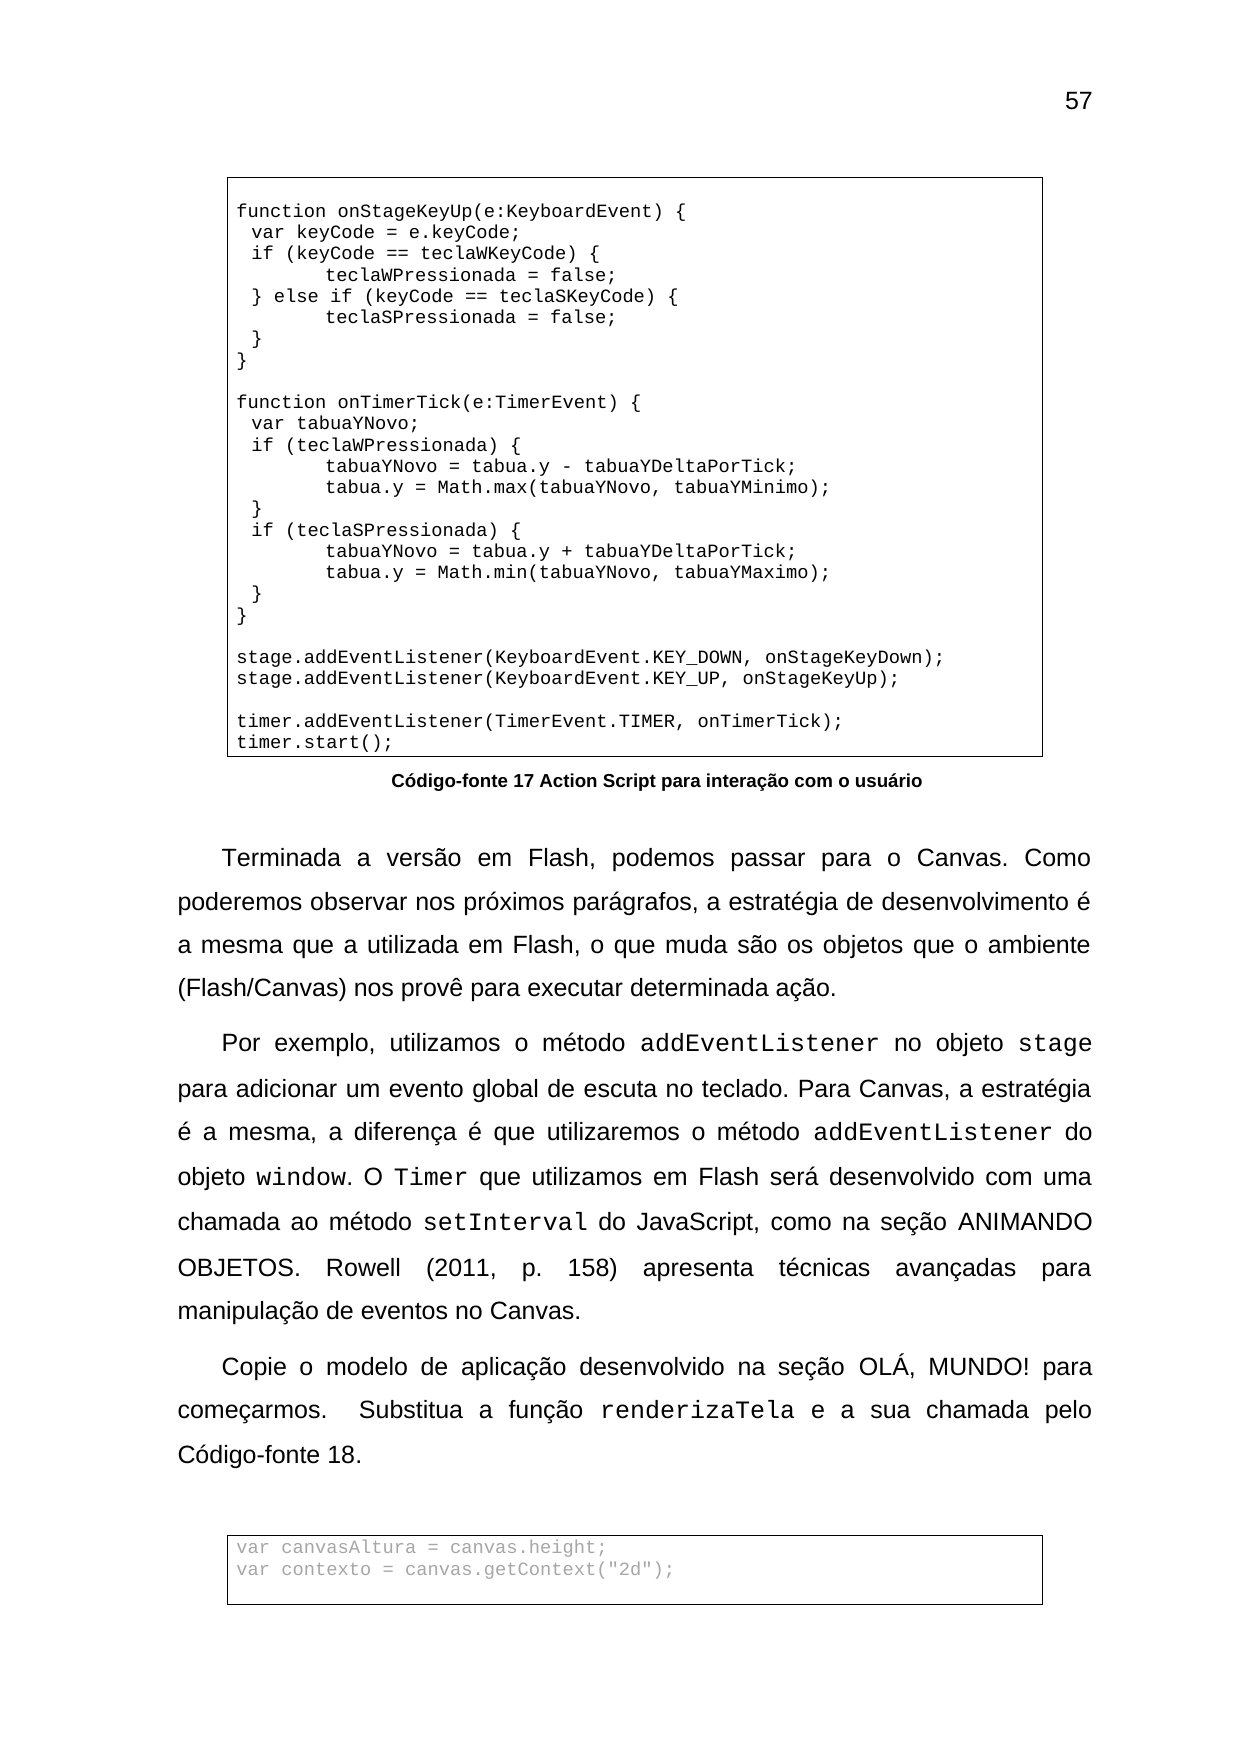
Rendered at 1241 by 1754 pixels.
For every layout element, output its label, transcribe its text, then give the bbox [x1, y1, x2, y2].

text } [228, 496, 1042, 517]
text Por exemplo, utilizamos o método addEventListener no objeto stage para adicionar um evento global de escuta no teclado. Para Canvas, a estratégia é a mesma, a diferença é que utilizaremos o método addEventListener do objeto window. O Timer que utilizamos em Flash será desenvolvido com uma chamada ao método setInterval do JavaScript, como na seção ANIMANDO OBJETOS. Rowell (2011, p. 158) apresenta técnicas avançadas para manipulação de eventos no Canvas. [177, 1028, 1092, 1324]
text timer.start(); [228, 730, 1042, 756]
text } [228, 581, 1042, 602]
text timer.addEventListener(TimerEvent.TIMER, onTimerTick); [228, 708, 1042, 730]
text function onTimerTick(e:TimerEvent) { [228, 390, 1042, 411]
text tabua.y = Math.min(tabuaYNovo, tabuaYMaximo); [228, 560, 1042, 581]
text } [228, 326, 1042, 347]
text teclaSPressionada = false; [228, 305, 1042, 326]
text if (keyCode == teclaWKeyCode) { [228, 241, 1042, 262]
text function onStageKeyUp(e:KeyboardEvent) { [228, 198, 1042, 220]
text tabua.y = Math.max(tabuaYNovo, tabuaYMinimo); [228, 475, 1042, 496]
text if (teclaSPressionada) { [228, 517, 1042, 538]
text } [228, 347, 1042, 372]
text if (teclaWPressionada) { [228, 432, 1042, 453]
text Copie o modelo de aplicação desenvolvido na seção OLÁ, MUNDO! para começarmos. Substitua a função renderizaTela e a sua chamada pelo Código-fonte 18. [177, 1351, 1092, 1469]
text tabuaYNovo = tabua.y - tabuaYDeltaPorTick; [228, 453, 1042, 475]
text tabuaYNovo = tabua.y + tabuaYDeltaPorTick; [228, 538, 1042, 560]
text stage.addEventListener(KeyboardEvent.KEY_UP, onStageKeyUp); [228, 666, 1042, 690]
text teclaWPressionada = false; [228, 262, 1042, 283]
text } else if (keyCode == teclaSKeyCode) { [228, 283, 1042, 305]
text } [228, 602, 1042, 627]
text var keyCode = e.keyCode; [228, 220, 1042, 241]
text var contexto = canvas.getContext("2d"); [228, 1556, 1042, 1581]
text var canvasAltura = canvas.height; [228, 1536, 1042, 1556]
text stage.addEventListener(KeyboardEvent.KEY_DOWN, onStageKeyDown); [228, 645, 1042, 666]
text Terminada a versão em Flash, podemos passar para o Canvas. Como poderemos observar nos próximos parágrafos, a estratégia de desenvolvimento é a mesma que a utilizada em Flash, o que muda são os objetos que o ambiente (Flash/Canvas) nos provê para executar determinada ação. [177, 843, 1092, 1001]
text Código-fonte 17 Action Script para interação com o usuário [177, 770, 1092, 791]
text var tabuaYNovo; [228, 411, 1042, 432]
